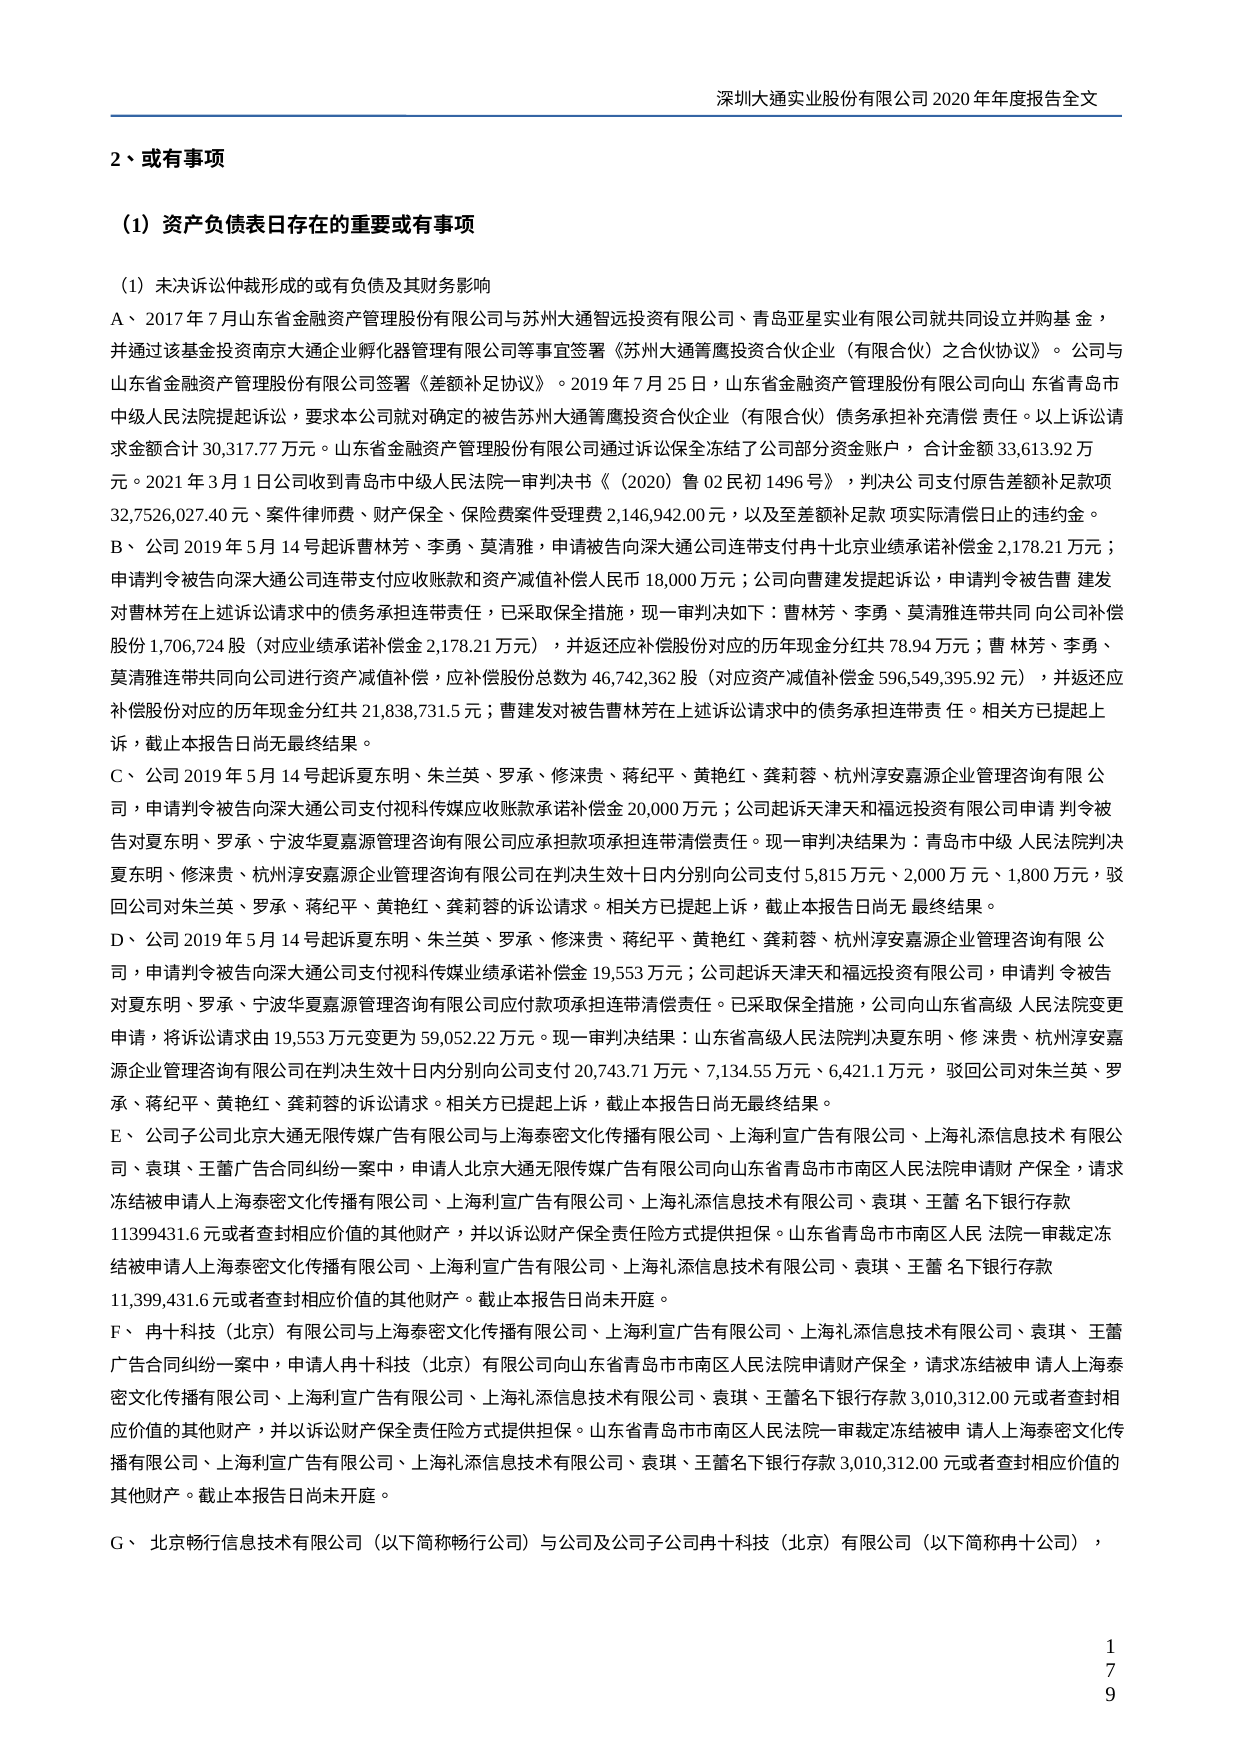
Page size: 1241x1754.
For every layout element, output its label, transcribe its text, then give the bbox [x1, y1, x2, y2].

text B、 公司2019年5月14号起诉曹林芳、李勇、莫清雅，申请被告向深大通公司连带支付冉十北京业绩承诺补偿金2,178.21万元； 申请判令被告向深大通公司连带支付应收账款和资产减值补偿人民币18,000万元；公司向曹建发提起诉讼，申请判令被告曹 建发对曹林芳在上述诉讼请求中的债务承担连带责任，已采取保全措施，现一审判决如下：曹林芳、李勇、莫清雅连带共同 向公司补偿股份1,706,724股（对应业绩承诺补偿金2,178.21万元），并返还应补偿股份对应的历年现金分红共78.94万元；曹 林芳、李勇、莫清雅连带共同向公司进行资产减值补偿，应补偿股份总数为46,742,362股（对应资产减值补偿金596,549,395.92 元），并返还应补偿股份对应的历年现金分红共21,838,731.5元；曹建发对被告曹林芳在上述诉讼请求中的债务承担连带责 任。相关方已提起上诉，截止本报告日尚无最终结果。 [110, 528, 1129, 757]
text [110, 1523, 1129, 1556]
text （1）未决诉讼仲裁形成的或有负债及其财务影响 [110, 266, 1129, 299]
text 2、或有事项 [110, 144, 1129, 173]
text F、 冉十科技（北京）有限公司与上海泰密文化传播有限公司、上海利宣广告有限公司、上海礼添信息技术有限公司、袁琪、 王蕾广告合同纠纷一案中，申请人冉十科技（北京）有限公司向山东省青岛市市南区人民法院申请财产保全，请求冻结被申 请人上海泰密文化传播有限公司、上海利宣广告有限公司、上海礼添信息技术有限公司、袁琪、王蕾名下银行存款3,010,312.00 元或者查封相应价值的其他财产，并以诉讼财产保全责任险方式提供担保。山东省青岛市市南区人民法院一审裁定冻结被申 请人上海泰密文化传播有限公司、上海利宣广告有限公司、上海礼添信息技术有限公司、袁琪、王蕾名下银行存款3,010,312.00 元或者查封相应价值的其他财产。截止本报告日尚未开庭。 [110, 1313, 1129, 1509]
text （1）资产负债表日存在的重要或有事项 [110, 211, 1129, 239]
text D、 公司2019年5月14号起诉夏东明、朱兰英、罗承、修涞贵、蒋纪平、黄艳红、龚莉蓉、杭州淳安嘉源企业管理咨询有限 公司，申请判令被告向深大通公司支付视科传媒业绩承诺补偿金19,553万元；公司起诉天津天和福远投资有限公司，申请判 令被告对夏东明、罗承、宁波华夏嘉源管理咨询有限公司应付款项承担连带清偿责任。已采取保全措施，公司向山东省高级 人民法院变更申请，将诉讼请求由19,553万元变更为59,052.22万元。现一审判决结果：山东省高级人民法院判决夏东明、修 涞贵、杭州淳安嘉源企业管理咨询有限公司在判决生效十日内分别向公司支付20,743.71万元、7,134.55万元、6,421.1万元， 驳回公司对朱兰英、罗承、蒋纪平、黄艳红、龚莉蓉的诉讼请求。相关方已提起上诉，截止本报告日尚无最终结果。 [110, 920, 1129, 1116]
text A、 2017年7月山东省金融资产管理股份有限公司与苏州大通智远投资有限公司、青岛亚星实业有限公司就共同设立并购基 金，并通过该基金投资南京大通企业孵化器管理有限公司等事宜签署《苏州大通箐鹰投资合伙企业（有限合伙）之合伙协议》。 公司与山东省金融资产管理股份有限公司签署《差额补足协议》。2019年7月25日，山东省金融资产管理股份有限公司向山 东省青岛市中级人民法院提起诉讼，要求本公司就对确定的被告苏州大通箐鹰投资合伙企业（有限合伙）债务承担补充清偿 责任。以上诉讼请求金额合计30,317.77万元。山东省金融资产管理股份有限公司通过诉讼保全冻结了公司部分资金账户， 合计金额33,613.92万元。2021年3月1日公司收到青岛市中级人民法院一审判决书《（2020）鲁02民初1496号》，判决公 司支付原告差额补足款项32,7526,027.40元、案件律师费、财产保全、保险费案件受理费2,146,942.00元，以及至差额补足款 项实际清偿日止的违约金。 [110, 299, 1129, 528]
text E、 公司子公司北京大通无限传媒广告有限公司与上海泰密文化传播有限公司、上海利宣广告有限公司、上海礼添信息技术 有限公司、袁琪、王蕾广告合同纠纷一案中，申请人北京大通无限传媒广告有限公司向山东省青岛市市南区人民法院申请财 产保全，请求冻结被申请人上海泰密文化传播有限公司、上海利宣广告有限公司、上海礼添信息技术有限公司、袁琪、王蕾 名下银行存款11399431.6元或者查封相应价值的其他财产，并以诉讼财产保全责任险方式提供担保。山东省青岛市市南区人民 法院一审裁定冻结被申请人上海泰密文化传播有限公司、上海利宣广告有限公司、上海礼添信息技术有限公司、袁琪、王蕾 名下银行存款11,399,431.6元或者查封相应价值的其他财产。截止本报告日尚未开庭。 [110, 1116, 1129, 1313]
text C、 公司2019年5月14号起诉夏东明、朱兰英、罗承、修涞贵、蒋纪平、黄艳红、龚莉蓉、杭州淳安嘉源企业管理咨询有限 公司，申请判令被告向深大通公司支付视科传媒应收账款承诺补偿金20,000万元；公司起诉天津天和福远投资有限公司申请 判令被告对夏东明、罗承、宁波华夏嘉源管理咨询有限公司应承担款项承担连带清偿责任。现一审判决结果为：青岛市中级 人民法院判决夏东明、修涞贵、杭州淳安嘉源企业管理咨询有限公司在判决生效十日内分别向公司支付5,815万元、2,000万 元、1,800万元，驳回公司对朱兰英、罗承、蒋纪平、黄艳红、龚莉蓉的诉讼请求。相关方已提起上诉，截止本报告日尚无 最终结果。 [110, 757, 1129, 920]
